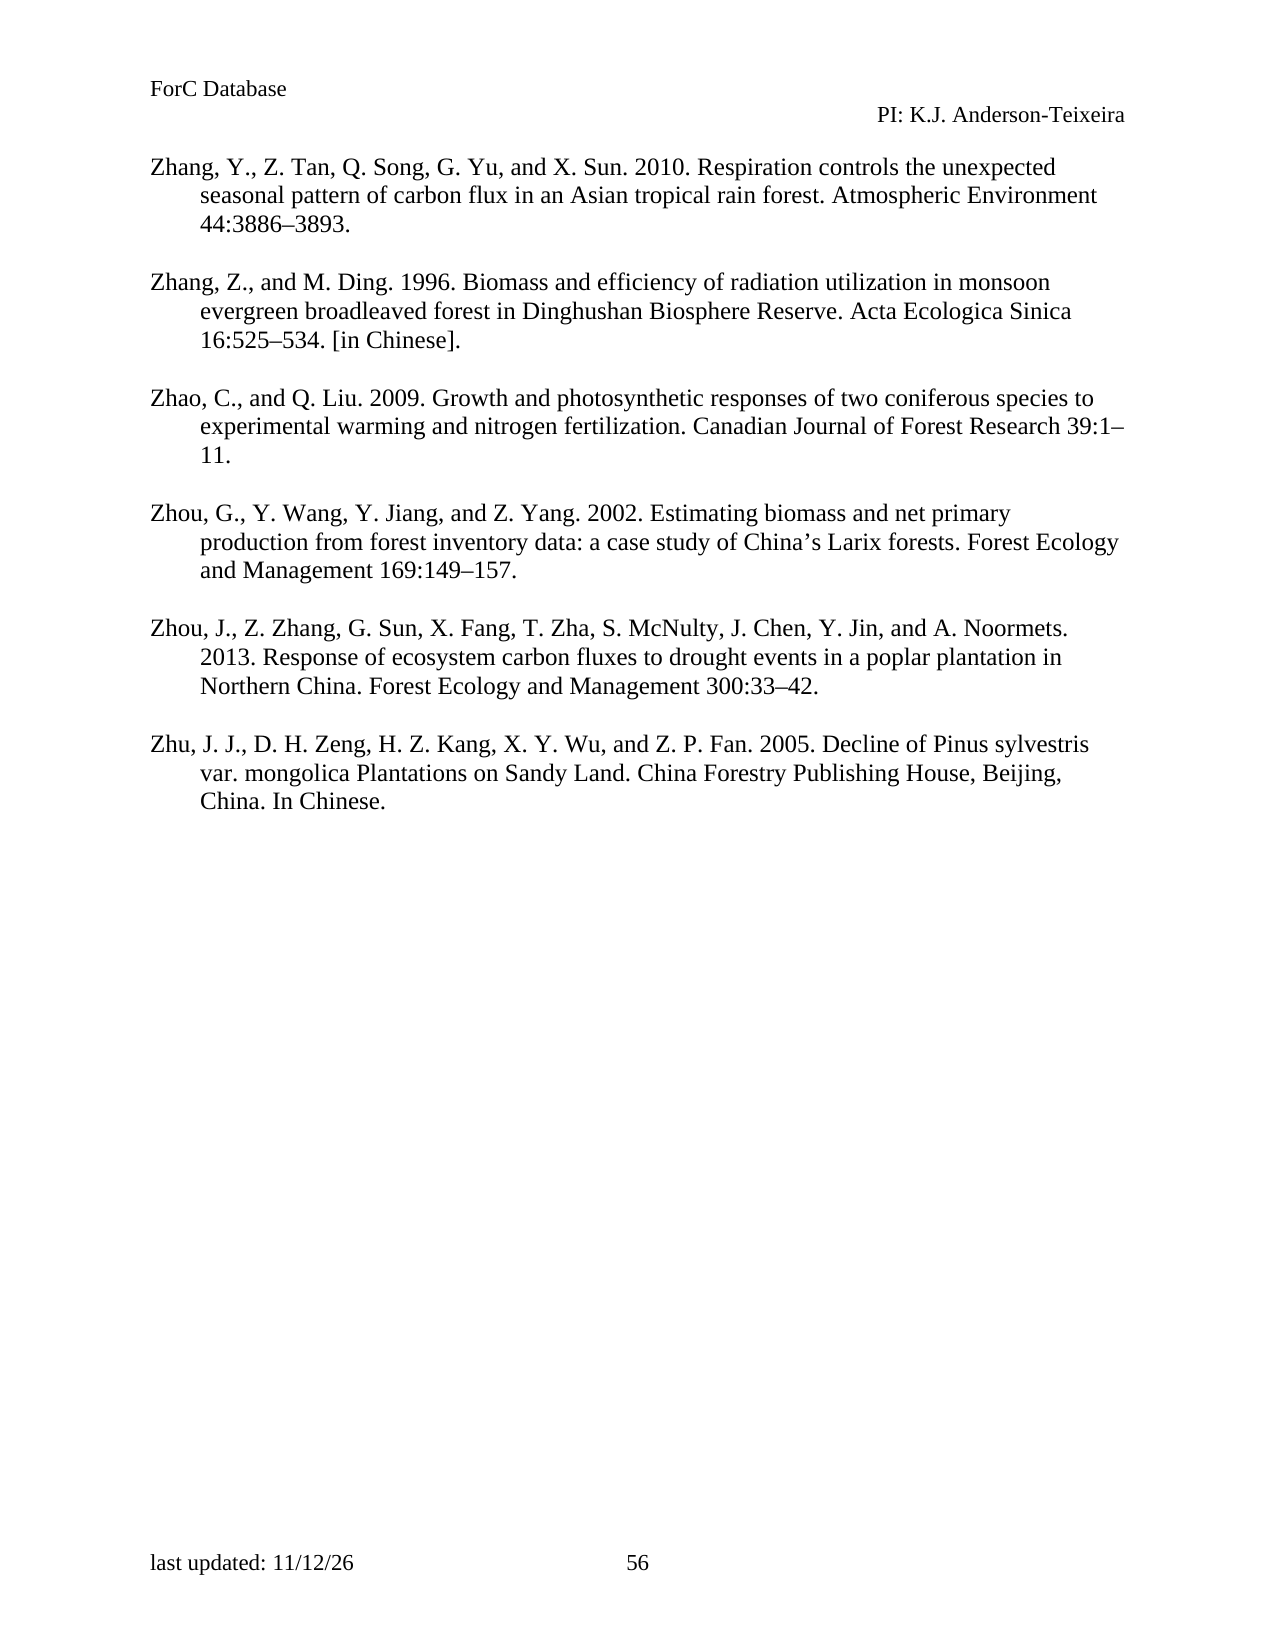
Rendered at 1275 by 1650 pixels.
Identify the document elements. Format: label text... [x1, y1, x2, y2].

text Zhang, Z., and M. Ding. 1996. Biomass and efficiency of radiation utilization in monsoon evergreen broadleaved forest in Dinghushan Biosphere Reserve. Acta Ecologica Sinica 16:525–534. [in Chinese]. [150, 267, 1125, 353]
text Zhang, Y., Z. Tan, Q. Song, G. Yu, and X. Sun. 2010. Respiration controls the unexpected seasonal pattern of carbon flux in an Asian tropical rain forest. Atmospheric Environment 44:3886–3893. [150, 152, 1125, 238]
text Zhu, J. J., D. H. Zeng, H. Z. Kang, X. Y. Wu, and Z. P. Fan. 2005. Decline of Pinus sylvestris var. mongolica Plantations on Sandy Land. China Forestry Publishing House, Beijing, China. In Chinese. [150, 729, 1125, 815]
text Zhou, G., Y. Wang, Y. Jiang, and Z. Yang. 2002. Estimating biomass and net primary production from forest inventory data: a case study of China’s Larix forests. Forest Ecology and Management 169:149–157. [150, 498, 1125, 584]
text Zhou, J., Z. Zhang, G. Sun, X. Fang, T. Zha, S. McNulty, J. Chen, Y. Jin, and A. Noormets. 2013. Response of ecosystem carbon fluxes to drought events in a poplar plantation in Northern China. Forest Ecology and Management 300:33–42. [150, 613, 1125, 700]
text Zhao, C., and Q. Liu. 2009. Growth and photosynthetic responses of two coniferous species to experimental warming and nitrogen fertilization. Canadian Journal of Forest Research 39:1–11. [150, 383, 1125, 469]
